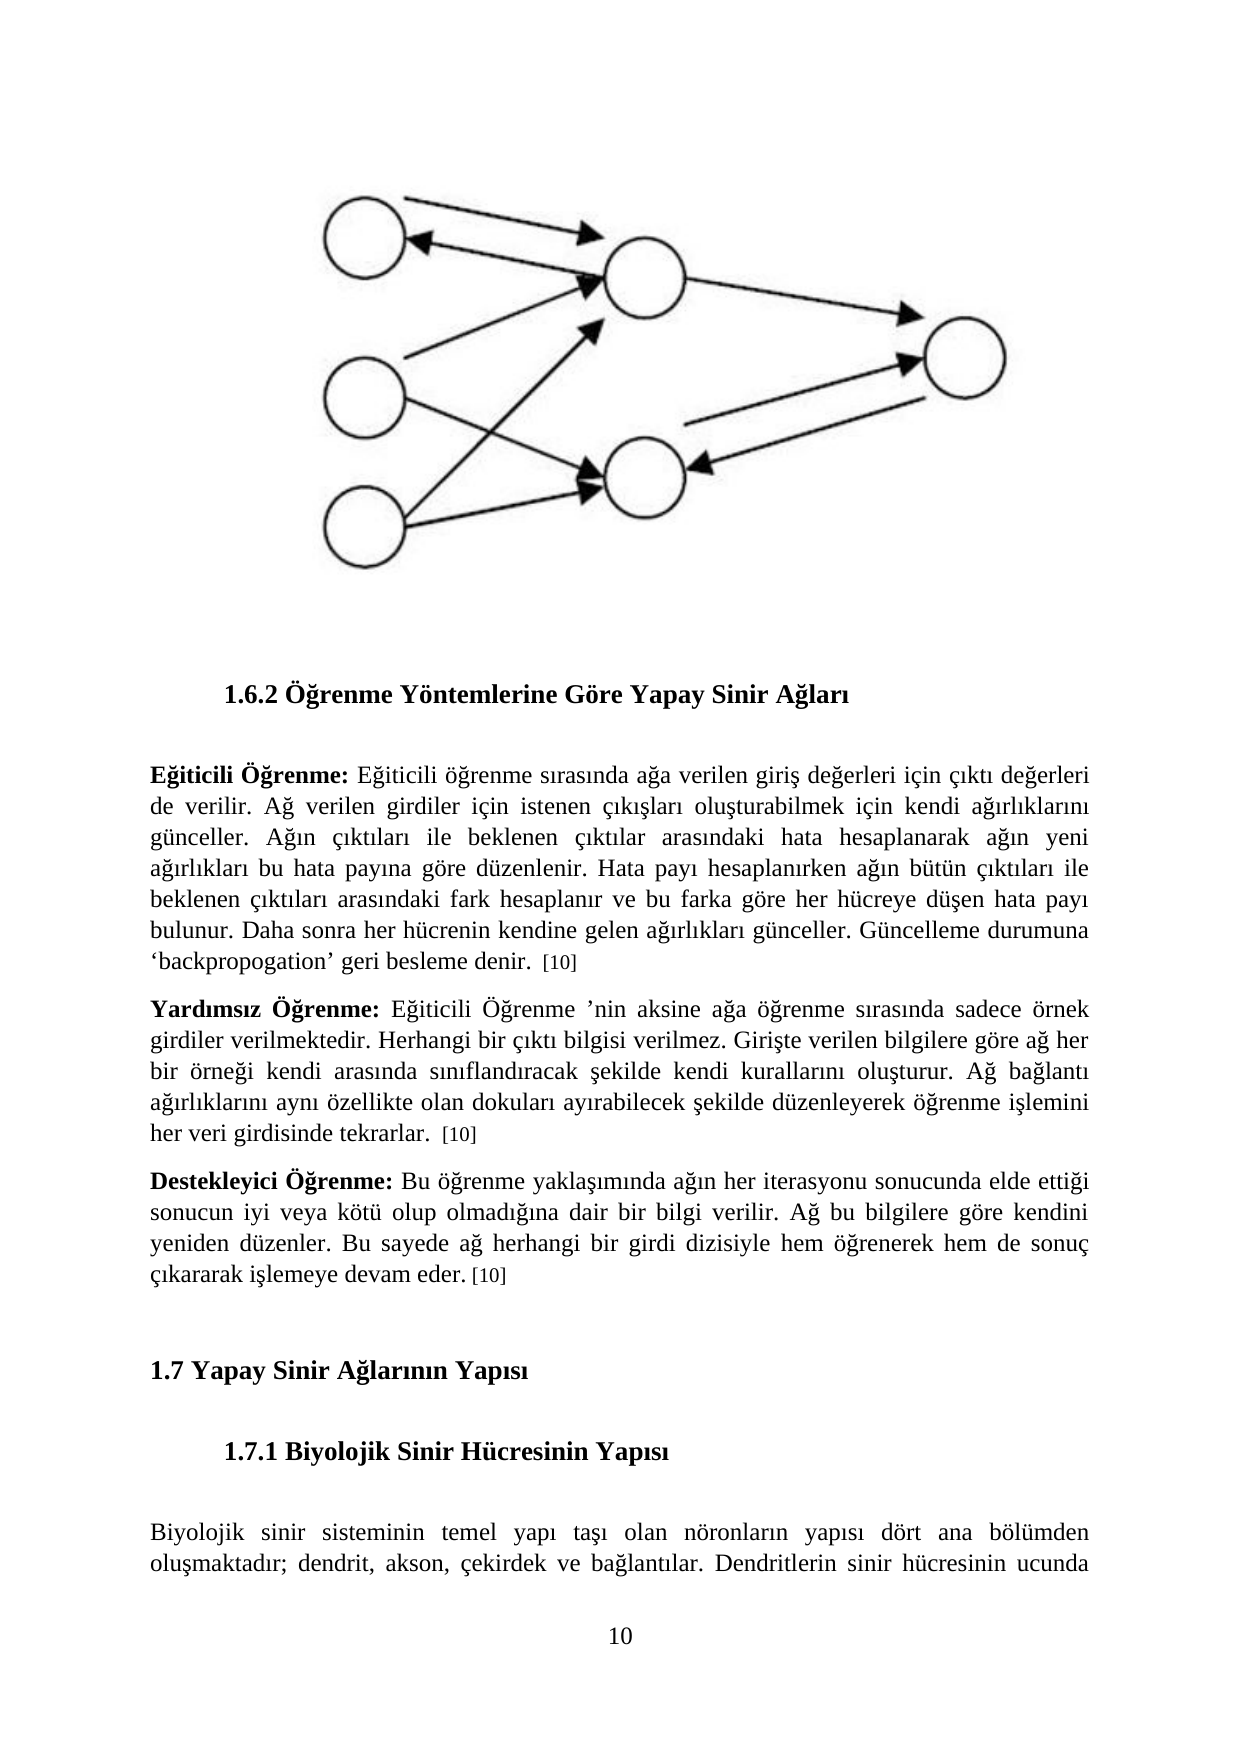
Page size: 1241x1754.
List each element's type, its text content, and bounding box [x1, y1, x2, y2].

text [150, 1517, 1090, 1577]
subtitle 1.6.2 Öğrenme Yöntemlerine Göre Yapay Sinir Ağları [150, 679, 1090, 710]
text Yardımsız Öğrenme: Eğiticili Öğrenme ’nin aksine ağa öğrenme sırasında sadece örnek girdiler verilmektedir. Herhangi bir çıktı bilgisi verilmez. Girişte verilen bilgilere göre ağ her bir örneği kendi arasında sınıflandıracak şekilde kendi kurallarını oluşturur. Ağ bağlantı ağırlıklarını aynı özellikte olan dokuları ayırabilecek şekilde düzenleyerek öğrenme işlemini her veri girdisinde tekrarlar. [150, 994, 1090, 1147]
subtitle 1.7.1 Biyolojik Sinir Hücresinin Yapısı [150, 1436, 1090, 1467]
text Eğiticili Öğrenme: Eğiticili öğrenme sırasında ağa verilen giriş değerleri için çıktı değerleri de verilir. Ağ verilen girdiler için istenen çıkışları oluşturabilmek için kendi ağırlıklarını günceller. Ağın çıktıları ile beklenen çıktılar arasındaki hata hesaplanarak ağın yeni ağırlıkları bu hata payına göre düzenlenir. Hata payı hesaplanırken ağın bütün çıktıları ile beklenen çıktıları arasındaki fark hesaplanır ve bu farka göre her hücreye düşen hata payı bulunur. Daha sonra her hücrenin kendine gelen ağırlıkları günceller. Güncelleme durumuna ‘backpropogation’ geri besleme denir. [150, 760, 1090, 975]
picture [150, 150, 1090, 612]
text Destekleyici Öğrenme: Bu öğrenme yaklaşımında ağın her iterasyonu sonucunda elde ettiği sonucun iyi veya kötü olup olmadığına dair bir bilgi verilir. Ağ bu bilgilere göre kendini yeniden düzenler. Bu sayede ağ herhangi bir girdi dizisiyle hem öğrenerek hem de sonuç çıkararak işlemeye devam eder. [150, 1166, 1090, 1288]
subtitle 1.7 Yapay Sinir Ağlarının Yapısı [150, 1354, 1090, 1385]
